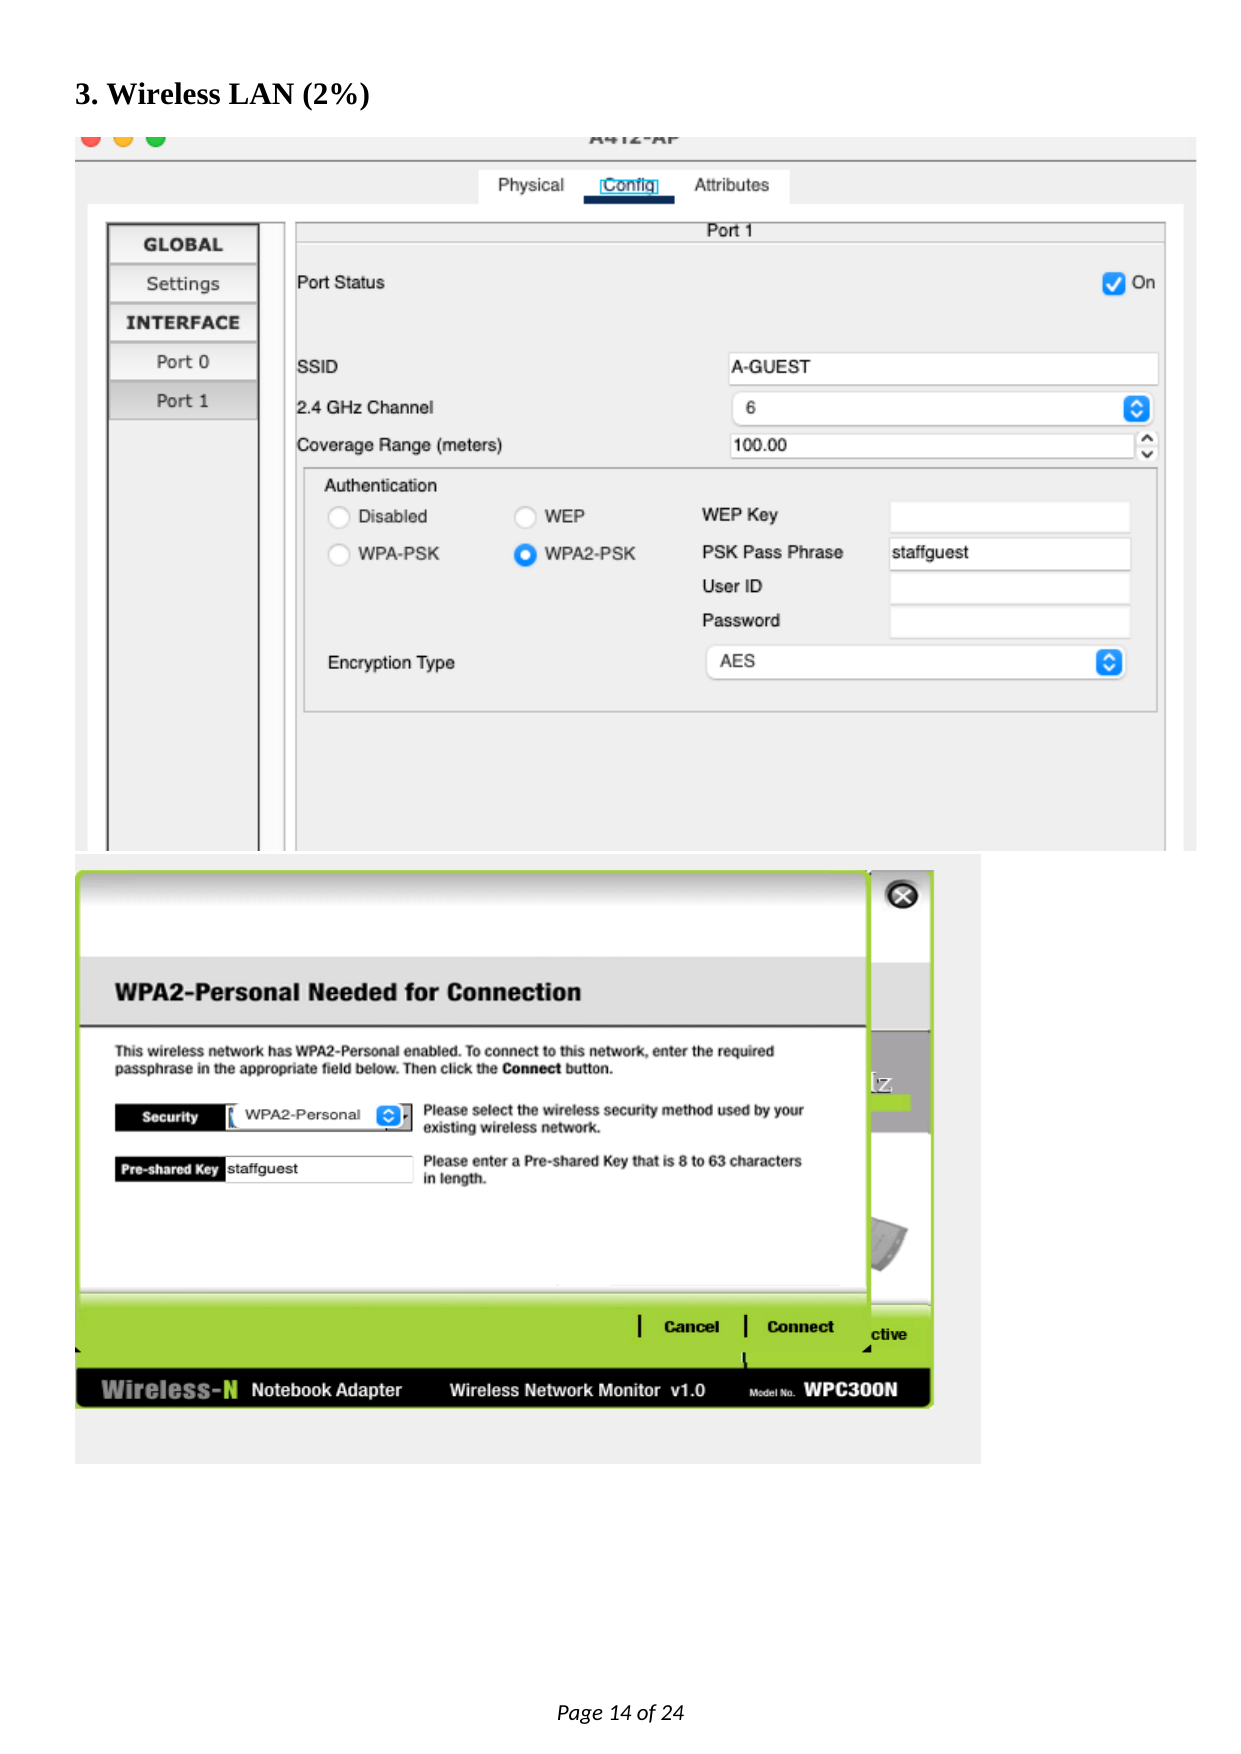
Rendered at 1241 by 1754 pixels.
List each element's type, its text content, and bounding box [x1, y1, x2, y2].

list Wireless LAN (2%) [75, 75, 1165, 111]
picture [75, 137, 1197, 851]
picture [75, 854, 982, 1464]
